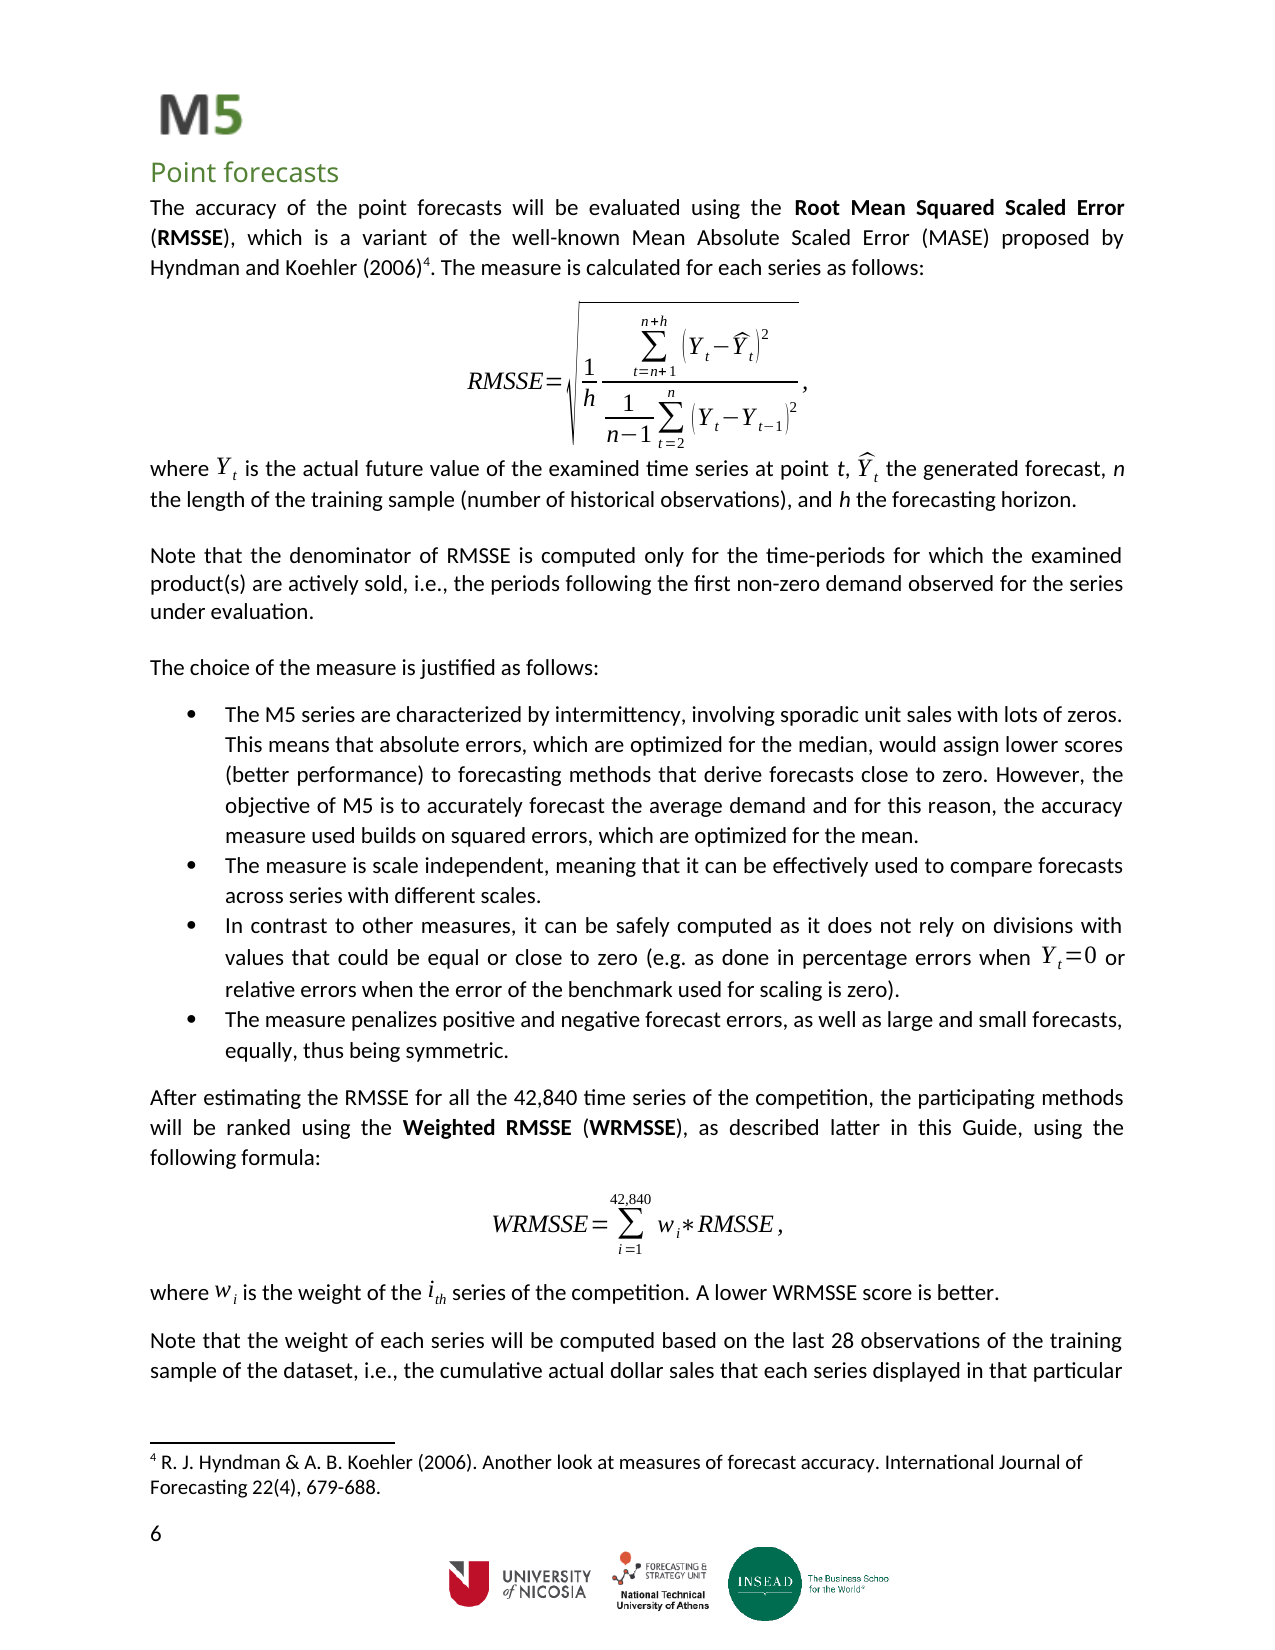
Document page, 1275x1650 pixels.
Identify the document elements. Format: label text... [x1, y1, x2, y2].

list In contrast to other measures, it can be safely computed as it does not rely on divisions with values that could be equal or close to zero (e.g. as done in percentage errors when or relative errors when the error of the benchmark used for scaling is zero). [187, 912, 1125, 1003]
text The choice of the measure is justified as follows: [150, 653, 1125, 681]
picture [728, 1547, 890, 1621]
subtitle Point forecasts [150, 153, 1125, 190]
text where is the weight of the series of the competition. A lower WRMSSE score is better. [150, 1276, 1125, 1307]
picture [445, 1551, 711, 1612]
text The accuracy of the point forecasts will be evaluated using the Root Mean Squared Scaled Error (RMSSE), which is a variant of the well-known Mean Absolute Scaled Error (MASE) proposed by Hyndman and Koehler (2006). The measure is calculated for each series as follows: [150, 193, 1125, 281]
list The measure penalizes positive and negative forecast errors, as well as large and small forecasts, equally, thus being symmetric. [187, 1006, 1125, 1064]
list The measure is scale independent, meaning that it can be effectively used to compare forecasts across series with different scales. [187, 851, 1125, 909]
text After estimating the RMSSE for all the 42,840 time series of the competition, the participating methods will be ranked using the Weighted RMSSE (WRMSSE), as described latter in this Guide, using the following formula: [150, 1083, 1125, 1171]
picture [150, 75, 254, 154]
text where is the actual future value of the examined time series at point t, the generated forecast, n the length of the training sample (number of historical observations), and h the forecasting horizon. [150, 451, 1125, 513]
list The M5 series are characterized by intermittency, involving sporadic unit sales with lots of zeros. This means that absolute errors, which are optimized for the median, would assign lower scores (better performance) to forecasting methods that derive forecasts close to zero. However, the objective of M5 is to accurately forecast the average demand and for this reason, the accuracy measure used builds on squared errors, which are optimized for the mean. [187, 700, 1125, 849]
text Note that the denominator of RMSSE is computed only for the time-periods for which the examined product(s) are actively sold, i.e., the periods following the first non-zero demand observed for the series under evaluation. [150, 541, 1125, 625]
